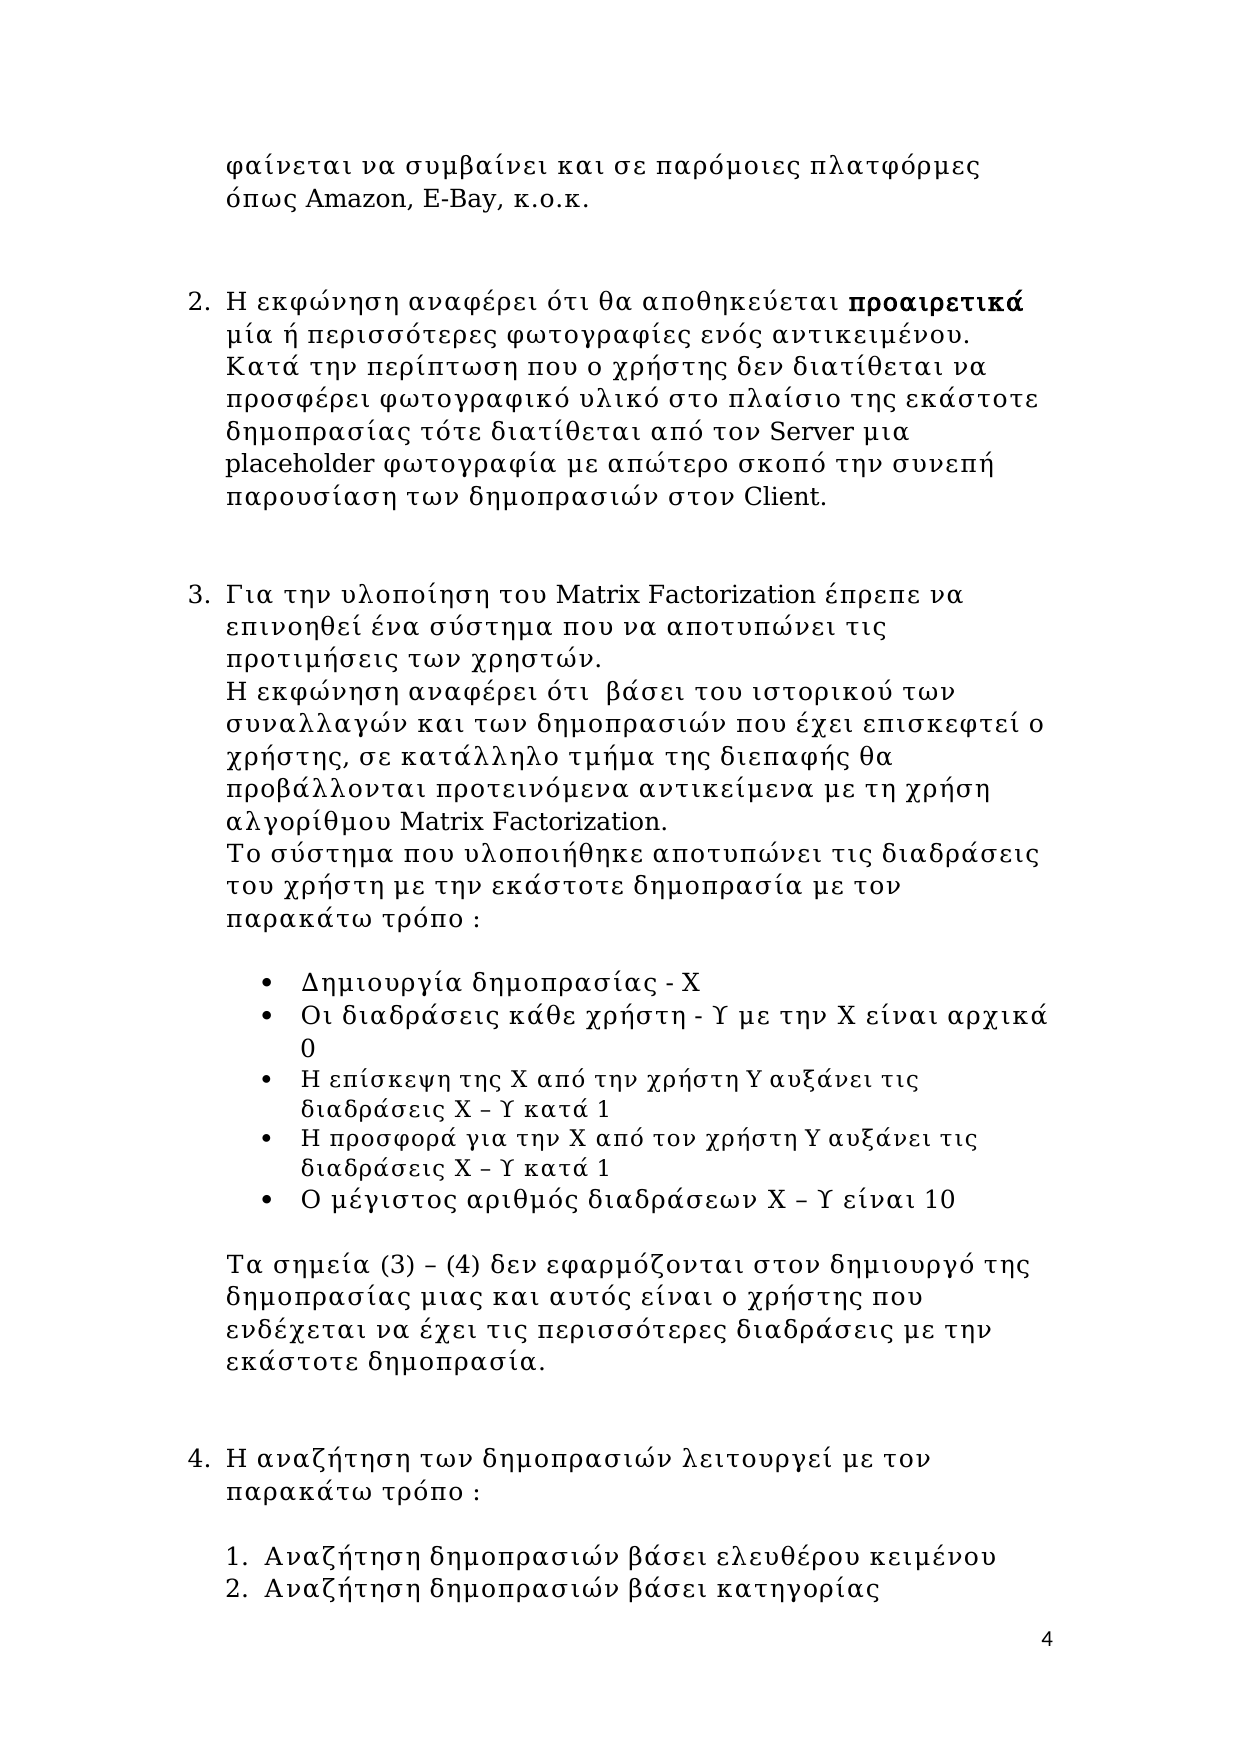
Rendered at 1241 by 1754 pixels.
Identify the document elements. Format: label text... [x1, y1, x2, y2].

list Η προσφορά για την Χ από τον χρήστη Y αυξάνει τις διαδράσεις Χ – Υ κατά 1 [262, 1124, 1053, 1181]
list Δημιουργία δημοπρασίας - X [262, 967, 1053, 997]
list Τα σημεία (3) – (4) δεν εφαρμόζονται στον δημιουργό της δημοπρασίας μιας και αυτός είναι ο χρήστης που ενδέχεται να έχει τις περισσότερες διαδράσεις με την εκάστοτε δημοπρασία. [225, 1249, 1053, 1376]
list Η εκφώνηση αναφέρει ότι θα αποθηκεύεται προαιρετικά μία ή περισσότερες φωτογραφίες ενός αντικειμένου. [187, 286, 1053, 348]
list Το σύστημα που υλοποιήθηκε αποτυπώνει τις διαδράσεις του χρήστη με την εκάστοτε δημοπρασία με τον παρακάτω τρόπο : [225, 837, 1053, 932]
list Αναζήτηση δημοπρασιών βάσει κατηγορίας [225, 1573, 1053, 1603]
list Για την υλοποίηση του Matrix Factorization έπρεπε να επινοηθεί ένα σύστημα που να αποτυπώνει τις προτιμήσεις των χρηστών. [187, 578, 1053, 673]
list Οι διαδράσεις κάθε χρήστη - Υ με την Χ είναι αρχικά 0 [262, 1000, 1053, 1062]
list Κατά την περίπτωση που ο χρήστης δεν διατίθεται να προσφέρει φωτογραφικό υλικό στο πλαίσιο της εκάστοτε δημοπρασίας τότε διατίθεται από τον Server μια placeholder φωτογραφία με απώτερο σκοπό την συνεπή παρουσίαση των δημοπρασιών στον Client. [225, 351, 1053, 510]
list Αναζήτηση δημοπρασιών βάσει ελευθέρου κειμένου [225, 1540, 1053, 1570]
list Η επίσκεψη της Χ από την χρήστη Y αυξάνει τις διαδράσεις Χ – Υ κατά 1 [262, 1065, 1053, 1122]
list Η αναζήτηση των δημοπρασιών λειτουργεί με τον παρακάτω τρόπο : [187, 1443, 1053, 1505]
list Ο μέγιστος αριθμός διαδράσεων Χ – Υ είναι 10 [262, 1184, 1053, 1214]
list Η εκφώνηση αναφέρει ότι βάσει του ιστορικού των συναλλαγών και των δημοπρασιών που έχει επισκεφτεί ο χρήστης, σε κατάλληλο τμήμα της διεπαφής θα προβάλλονται προτεινόμενα αντικείμενα με τη χρήση αλγορίθμου Matrix Factorization. [225, 676, 1053, 835]
